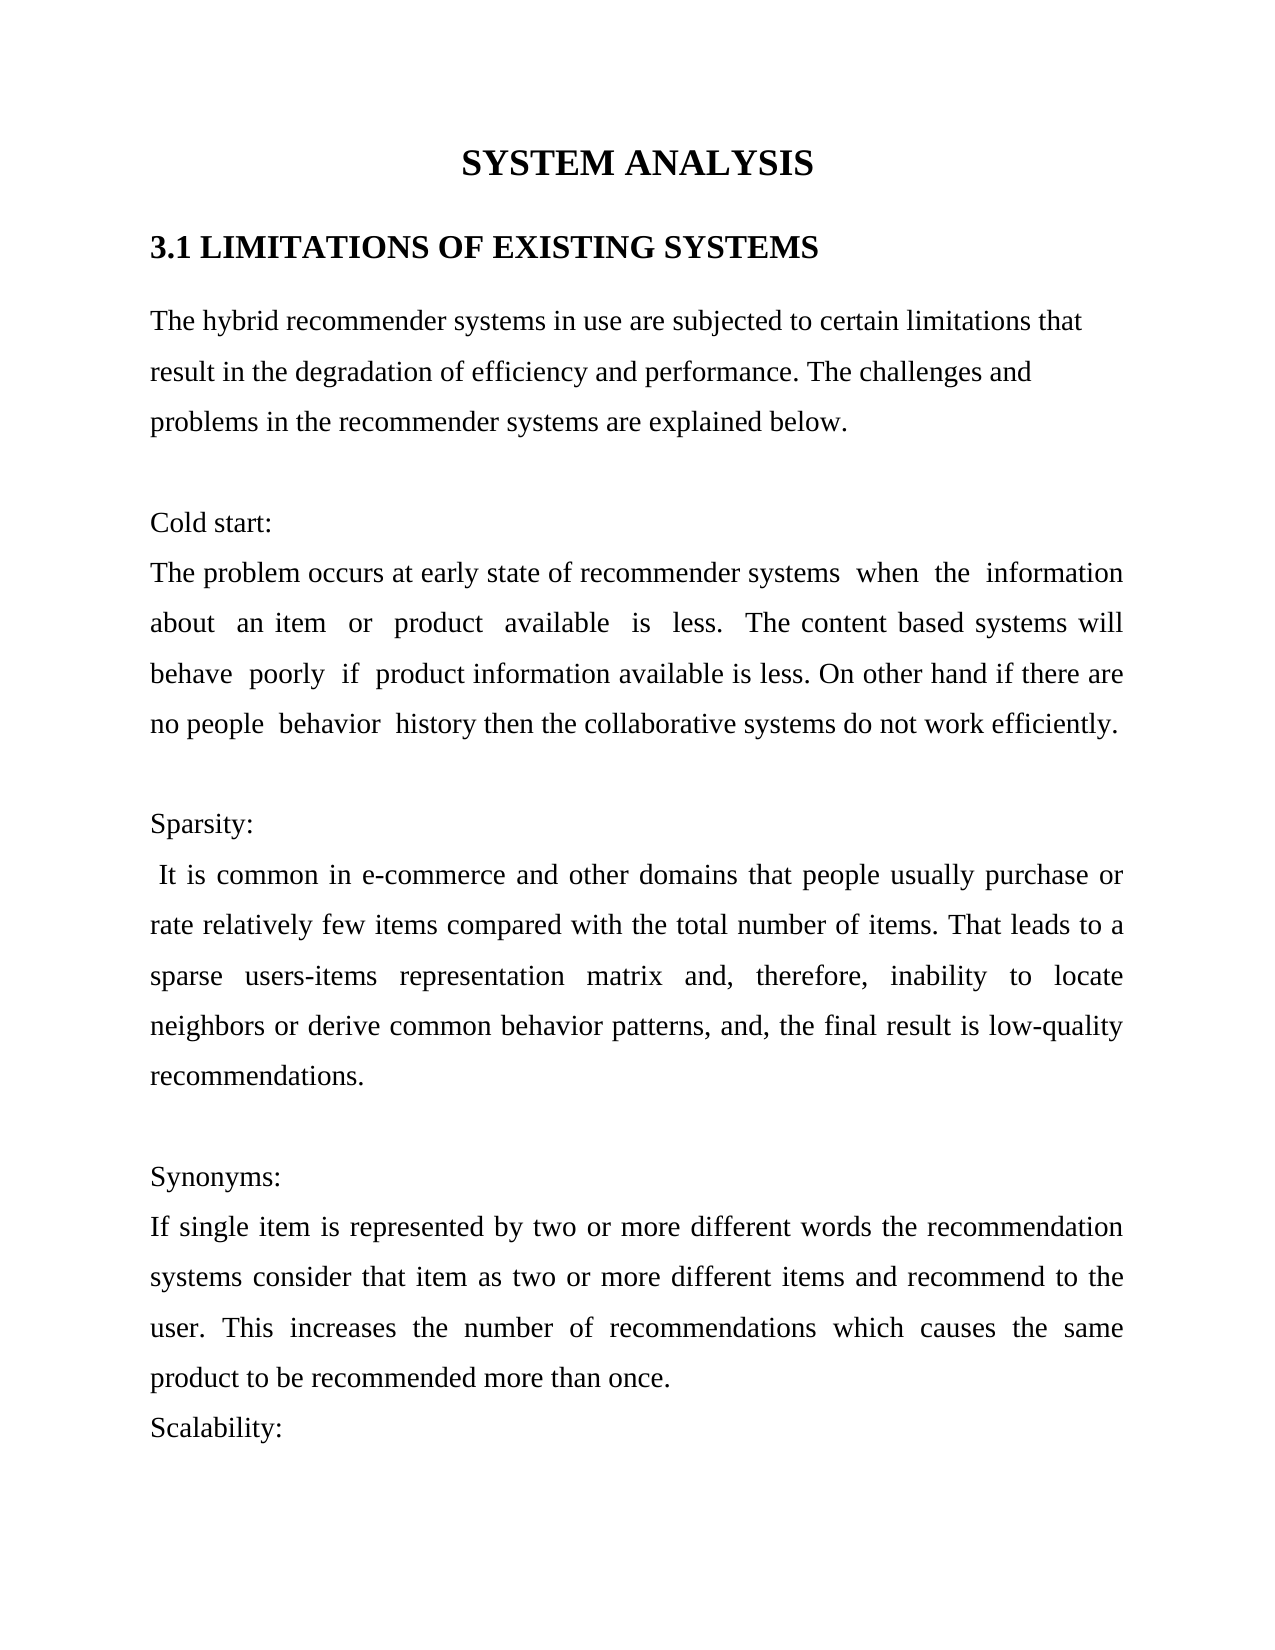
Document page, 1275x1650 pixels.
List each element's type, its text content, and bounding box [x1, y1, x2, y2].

list 3.1 LIMITATIONS OF EXISTING SYSTEMS [150, 227, 1125, 265]
list The problem occurs at early state of recommender systems when the information about an item or product available is less. The content based systems will behave poorly if product information available is less. On other hand if there are no people behavior history then the collaborative systems do not work efficiently. [150, 555, 1125, 739]
list If single item is represented by two or more different words the recommendation systems consider that item as two or more different items and recommend to the user. This increases the number of recommendations which causes the same product to be recommended more than once. [150, 1209, 1125, 1394]
list Synonyms: [150, 1159, 1125, 1192]
list Scalability: [150, 1410, 1125, 1444]
list SYSTEM ANALYSIS [150, 141, 1125, 184]
list It is common in e-commerce and other domains that people usually purchase or rate relatively few items compared with the total number of items. That leads to a sparse users-items representation matrix and, therefore, inability to locate neighbors or derive common behavior patterns, and, the final result is low-quality recommendations. [150, 857, 1125, 1092]
list Sparsity: [150, 807, 1125, 840]
list The hybrid recommender systems in use are subjected to certain limitations that result in the degradation of efficiency and performance. The challenges and problems in the recommender systems are explained below. [150, 303, 1125, 438]
list Cold start: [150, 505, 1125, 538]
